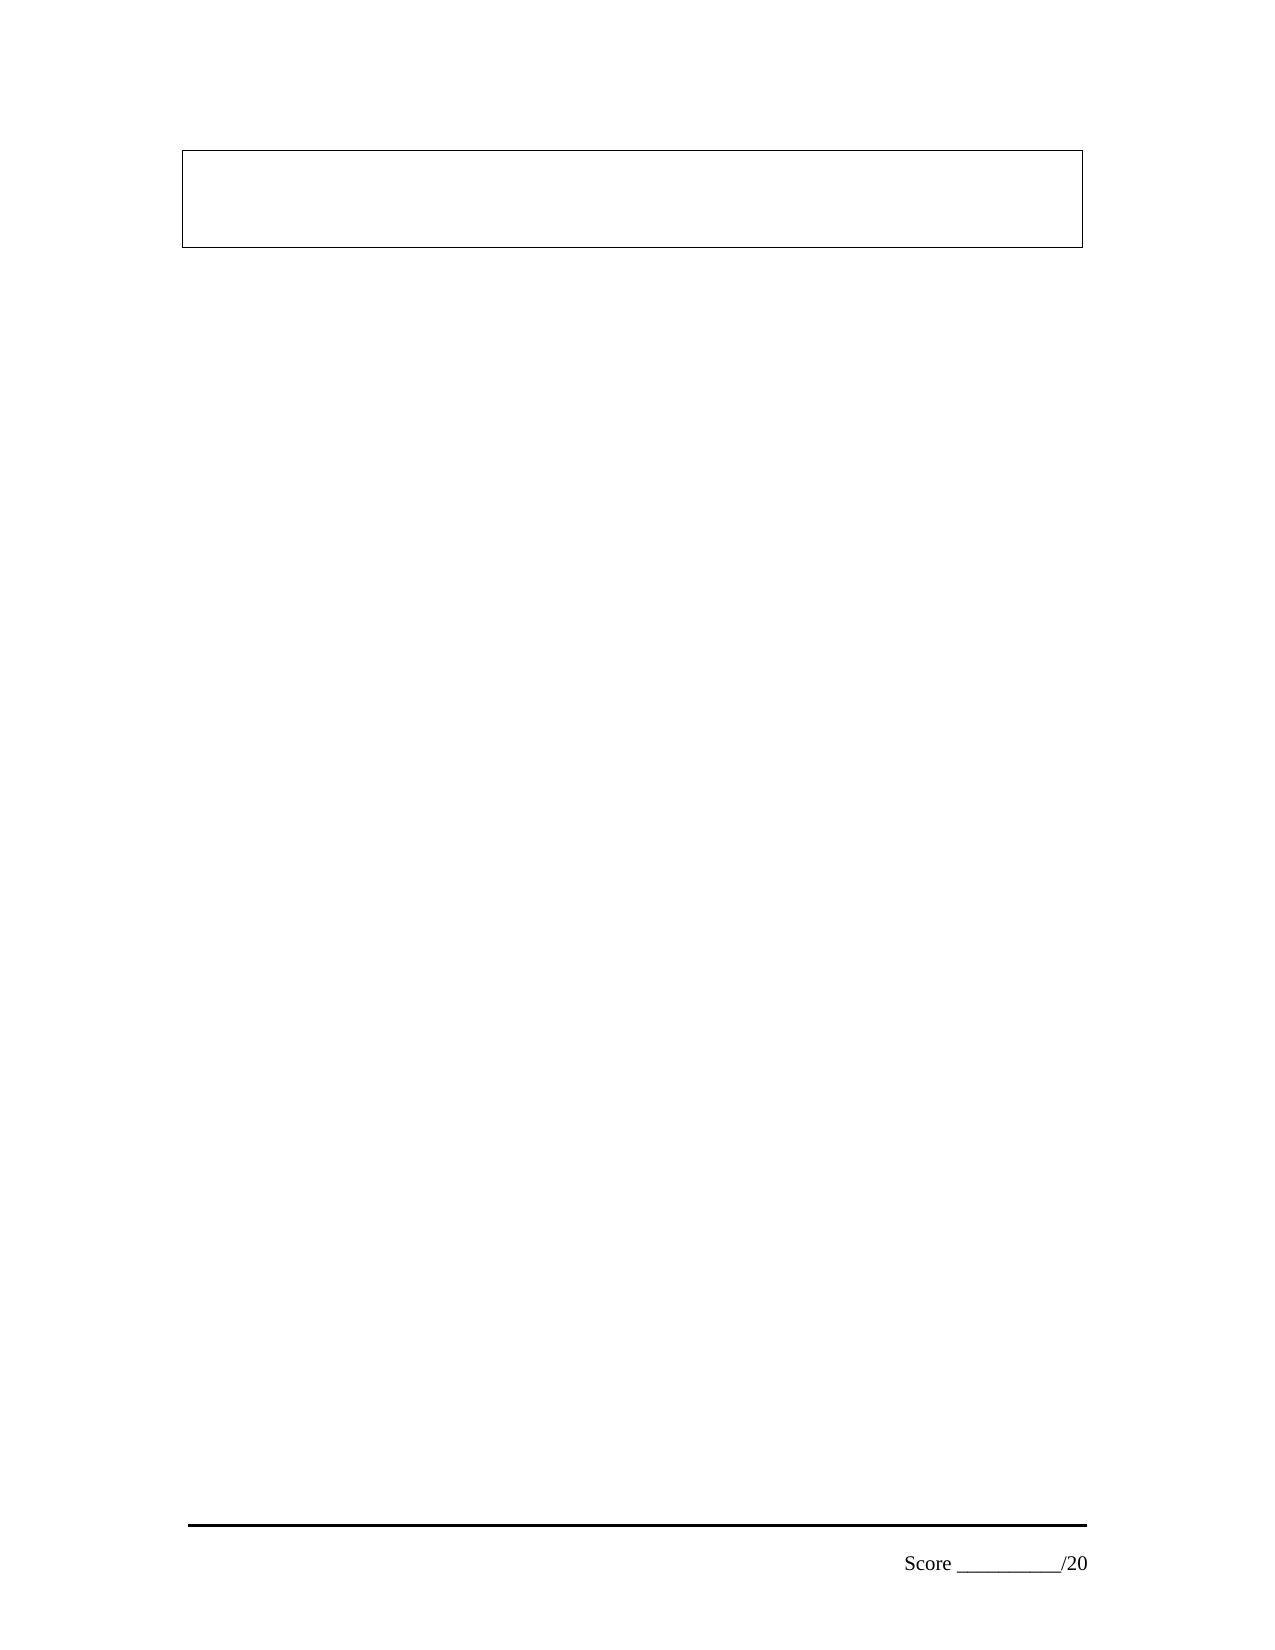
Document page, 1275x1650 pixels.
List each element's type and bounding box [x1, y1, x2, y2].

table_cell [183, 151, 1082, 247]
